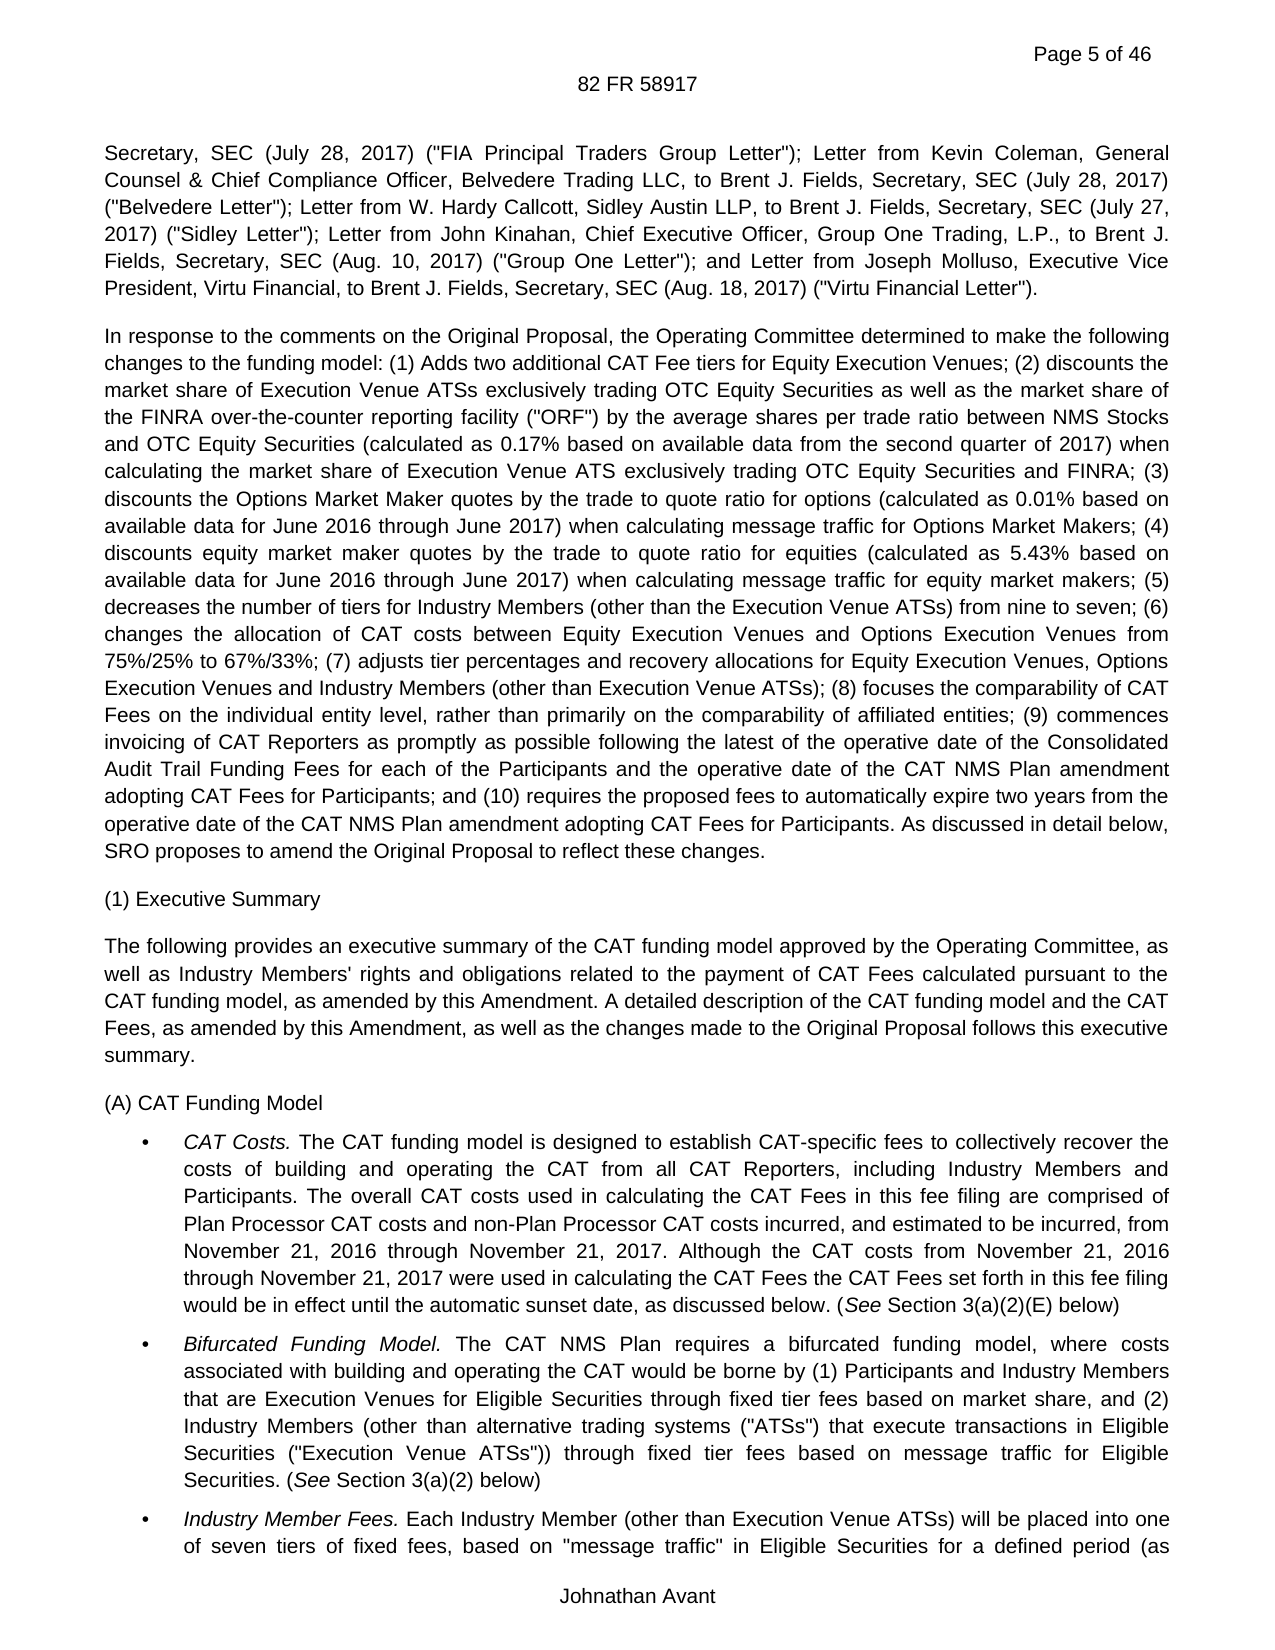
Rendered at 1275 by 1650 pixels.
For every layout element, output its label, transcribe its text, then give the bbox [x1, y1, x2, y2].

text The following provides an executive summary of the CAT funding model approved by the Operating Committee, as well as Industry Members' rights and obligations related to the payment of CAT Fees calculated pursuant to the CAT funding model, as amended by this Amendment. A detailed description of the CAT funding model and the CAT Fees, as amended by this Amendment, as well as the changes made to the Original Proposal follows this executive summary. [104, 931, 1171, 1067]
list Bifurcated Funding Model. The CAT NMS Plan requires a bifurcated funding model, where costs associated with building and operating the CAT would be borne by (1) Participants and Industry Members that are Execution Venues for Eligible Securities through fixed tier fees based on market share, and (2) Industry Members (other than alternative trading systems ("ATSs") that execute transactions in Eligible Securities ("Execution Venue ATSs")) through fixed tier fees based on message traffic for Eligible Securities. (See Section 3(a)(2) below) [142, 1329, 1171, 1492]
text (A) CAT Funding Model [104, 1087, 1171, 1114]
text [104, 137, 1171, 300]
text (1) Executive Summary [104, 883, 1171, 910]
list CAT Costs. The CAT funding model is designed to establish CAT-specific fees to collectively recover the costs of building and operating the CAT from all CAT Reporters, including Industry Members and Participants. The overall CAT costs used in calculating the CAT Fees in this fee filing are comprised of Plan Processor CAT costs and non-Plan Processor CAT costs incurred, and estimated to be incurred, from November 21, 2016 through November 21, 2017. Although the CAT costs from November 21, 2016 through November 21, 2017 were used in calculating the CAT Fees the CAT Fees set forth in this fee filing would be in effect until the automatic sunset date, as discussed below. (See Section 3(a)(2)(E) below) [142, 1127, 1171, 1317]
text In response to the comments on the Original Proposal, the Operating Committee determined to make the following changes to the funding model: (1) Adds two additional CAT Fee tiers for Equity Execution Venues; (2) discounts the market share of Execution Venue ATSs exclusively trading OTC Equity Securities as well as the market share of the FINRA over-the-counter reporting facility ("ORF") by the average shares per trade ratio between NMS Stocks and OTC Equity Securities (calculated as 0.17% based on available data from the second quarter of 2017) when calculating the market share of Execution Venue ATS exclusively trading OTC Equity Securities and FINRA; (3) discounts the Options Market Maker quotes by the trade to quote ratio for options (calculated as 0.01% based on available data for June 2016 through June 2017) when calculating message traffic for Options Market Makers; (4) discounts equity market maker quotes by the trade to quote ratio for equities (calculated as 5.43% based on available data for June 2016 through June 2017) when calculating message traffic for equity market makers; (5) decreases the number of tiers for Industry Members (other than the Execution Venue ATSs) from nine to seven; (6) changes the allocation of CAT costs between Equity Execution Venues and Options Execution Venues from 75%/25% to 67%/33%; (7) adjusts tier percentages and recovery allocations for Equity Execution Venues, Options Execution Venues and Industry Members (other than Execution Venue ATSs); (8) focuses the comparability of CAT Fees on the individual entity level, rather than primarily on the comparability of affiliated entities; (9) commences invoicing of CAT Reporters as promptly as possible following the latest of the operative date of the Consolidated Audit Trail Funding Fees for each of the Participants and the operative date of the CAT NMS Plan amendment adopting CAT Fees for Participants; and (10) requires the proposed fees to automatically expire two years from the operative date of the CAT NMS Plan amendment adopting CAT Fees for Participants. As discussed in detail below, SRO proposes to amend the Original Proposal to reflect these changes. [104, 321, 1171, 862]
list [142, 1504, 1171, 1558]
